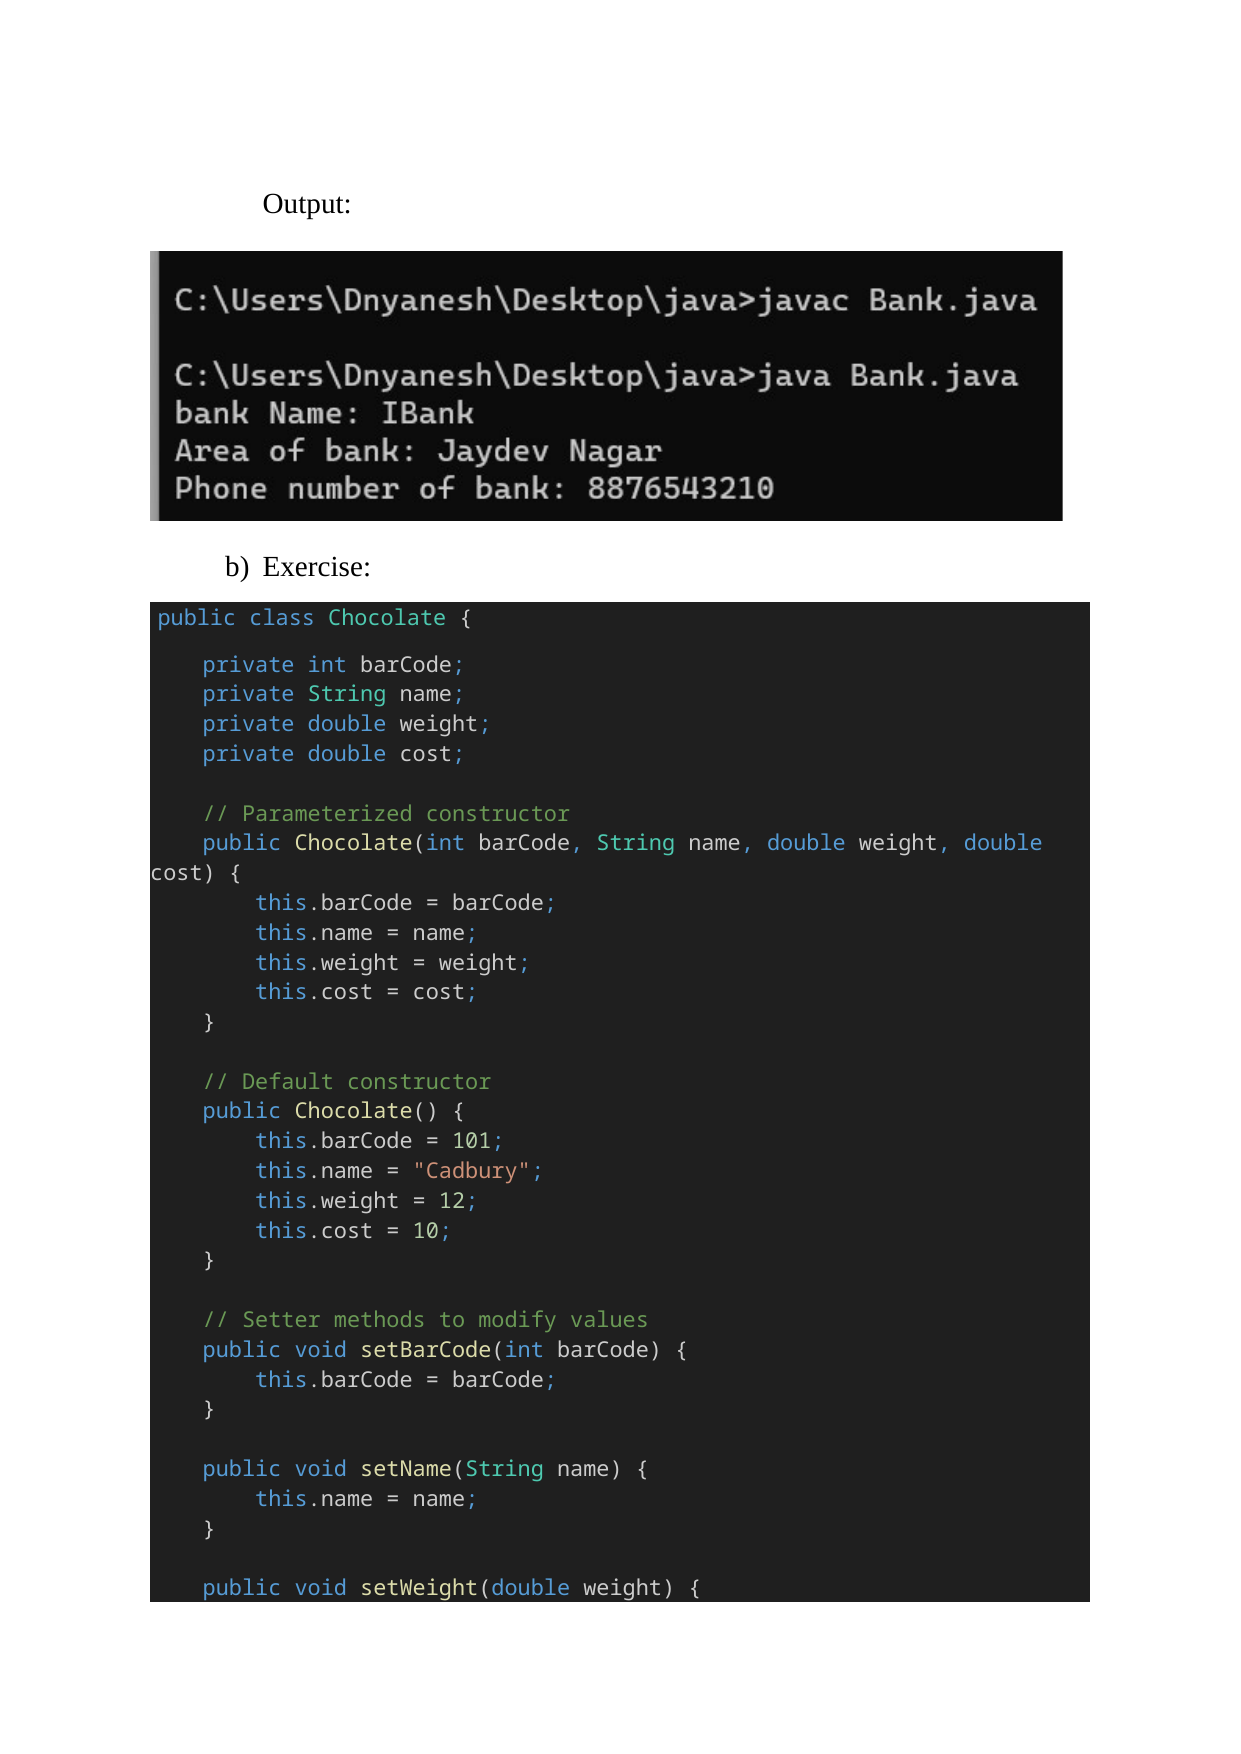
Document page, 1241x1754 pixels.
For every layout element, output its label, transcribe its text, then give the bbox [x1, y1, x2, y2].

text this.weight = 12; [150, 1185, 1090, 1215]
text } [150, 1006, 1090, 1036]
text public class Chocolate { [150, 602, 1090, 632]
text this.name = name; [150, 1483, 1090, 1513]
text private int barCode; [150, 649, 1090, 678]
text this.name = "Cadbury"; [150, 1155, 1090, 1185]
text } [150, 1393, 1090, 1423]
list Exercise: [225, 549, 1090, 583]
text // Parameterized constructor [150, 798, 1090, 827]
text this.weight = weight; [150, 947, 1090, 976]
text this.cost = cost; [150, 976, 1090, 1006]
text private double cost; [150, 738, 1090, 768]
picture [150, 251, 1063, 521]
text this.name = name; [150, 917, 1090, 947]
text public Chocolate() { [150, 1096, 1090, 1125]
text // Default constructor [150, 1066, 1090, 1096]
text this.barCode = barCode; [150, 887, 1090, 917]
text public Chocolate(int barCode, String name, double weight, double cost) { [150, 827, 1090, 887]
text this.barCode = barCode; [150, 1364, 1090, 1393]
text private String name; [150, 678, 1090, 708]
text } [150, 1244, 1090, 1274]
text public void setName(String name) { [150, 1453, 1090, 1483]
text // Setter methods to modify values [150, 1304, 1090, 1334]
text public void setBarCode(int barCode) { [150, 1334, 1090, 1364]
list Output: [262, 186, 1090, 220]
text private double weight; [150, 708, 1090, 738]
text public void setWeight(double weight) { [150, 1572, 1090, 1602]
text this.cost = 10; [150, 1215, 1090, 1244]
text this.barCode = 101; [150, 1125, 1090, 1155]
text } [150, 1513, 1090, 1542]
